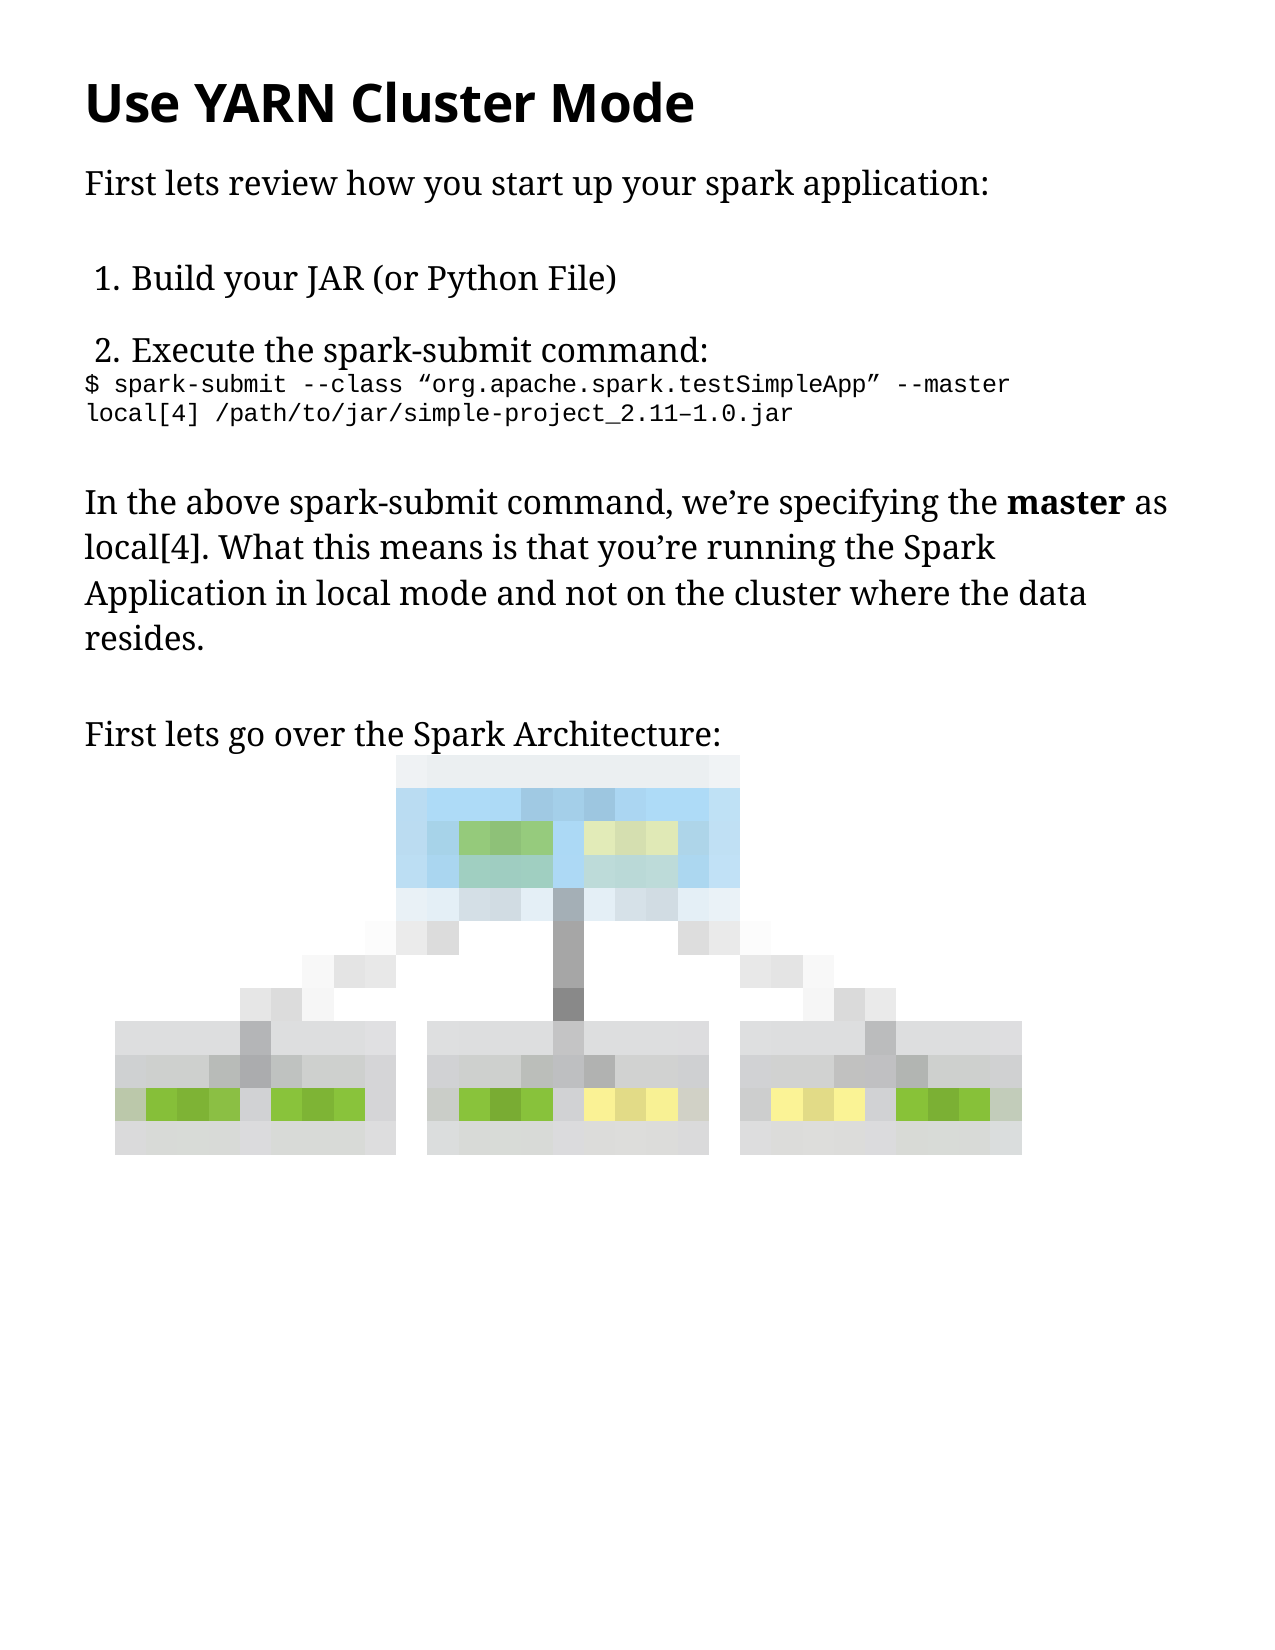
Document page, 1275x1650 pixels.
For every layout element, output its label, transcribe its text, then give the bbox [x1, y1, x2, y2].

text First lets go over the Spark Architecture: [84, 710, 1181, 756]
picture [84, 755, 1022, 1155]
list Build your JAR (or Python File) [94, 255, 1181, 300]
text $ spark-submit --class “org.apache.spark.testSimpleApp” --master local[4] /path/to/jar/simple-project_2.11–1.0.jar [84, 372, 1181, 429]
text First lets review how you start up your spark application: [84, 159, 1181, 205]
text In the above spark-submit command, we’re specifying the master as local[4]. What this means is that you’re running the Spark Application in local mode and not on the cluster where the data resides. [84, 479, 1181, 660]
text Use YARN Cluster Mode [84, 66, 1181, 138]
list Execute the spark-submit command: [94, 327, 1181, 372]
